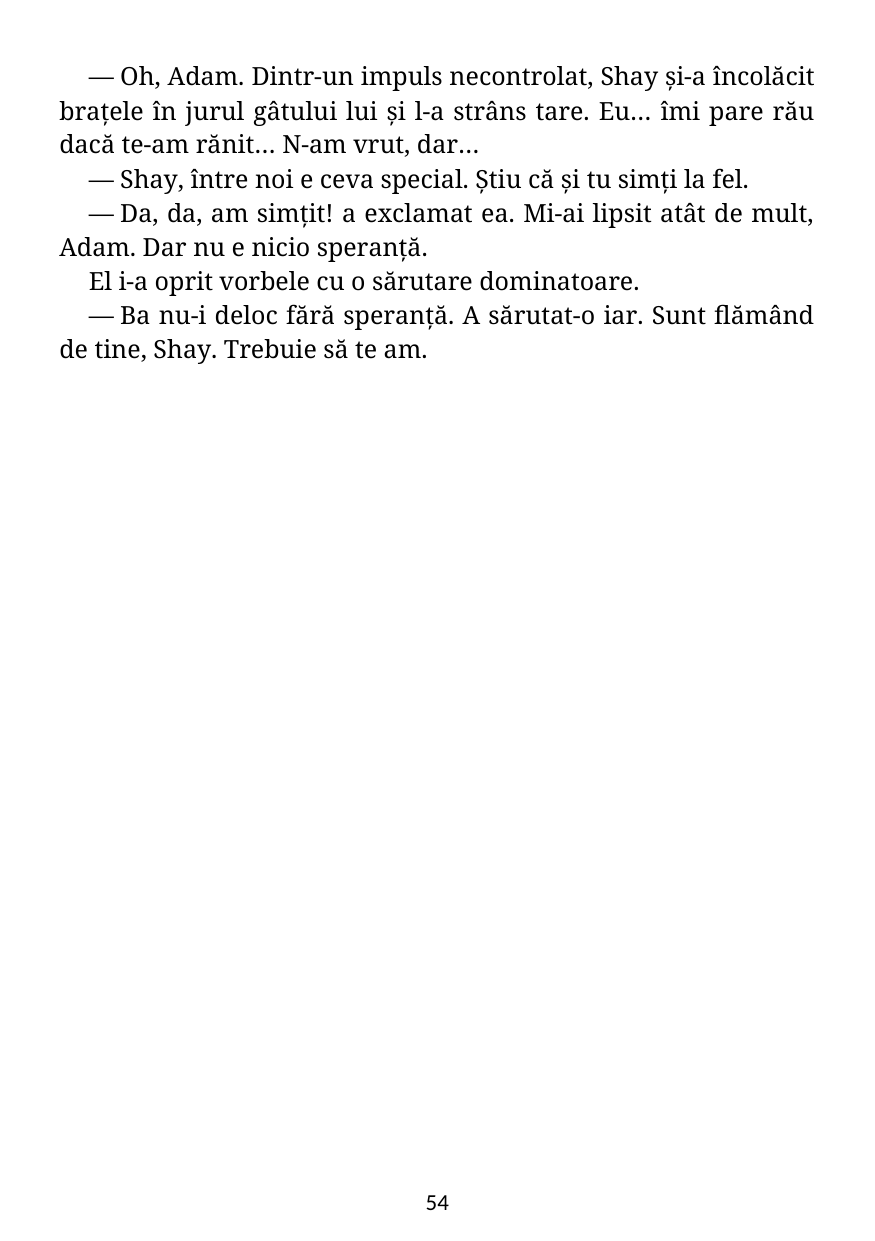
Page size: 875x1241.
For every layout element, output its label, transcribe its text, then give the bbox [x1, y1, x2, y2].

text — Da, da, am simţit! a exclamat ea. Mi-ai lipsit atât de mult, Adam. Dar nu e nicio speranţă. [59, 195, 815, 263]
text El i-a oprit vorbele cu o sărutare dominatoare. [59, 263, 815, 297]
text — Oh, Adam. Dintr-un impuls necontrolat, Shay şi-a încolăcit braţele în jurul gâtului lui şi l-a strâns tare. Eu… îmi pare rău dacă te-am rănit… N-am vrut, dar… [59, 59, 815, 161]
text — Ba nu-i deloc fără speranţă. A sărutat-o iar. Sunt flămând de tine, Shay. Trebuie să te am. [59, 297, 815, 366]
text — Shay, între noi e ceva special. Ştiu că şi tu simţi la fel. [59, 161, 815, 195]
